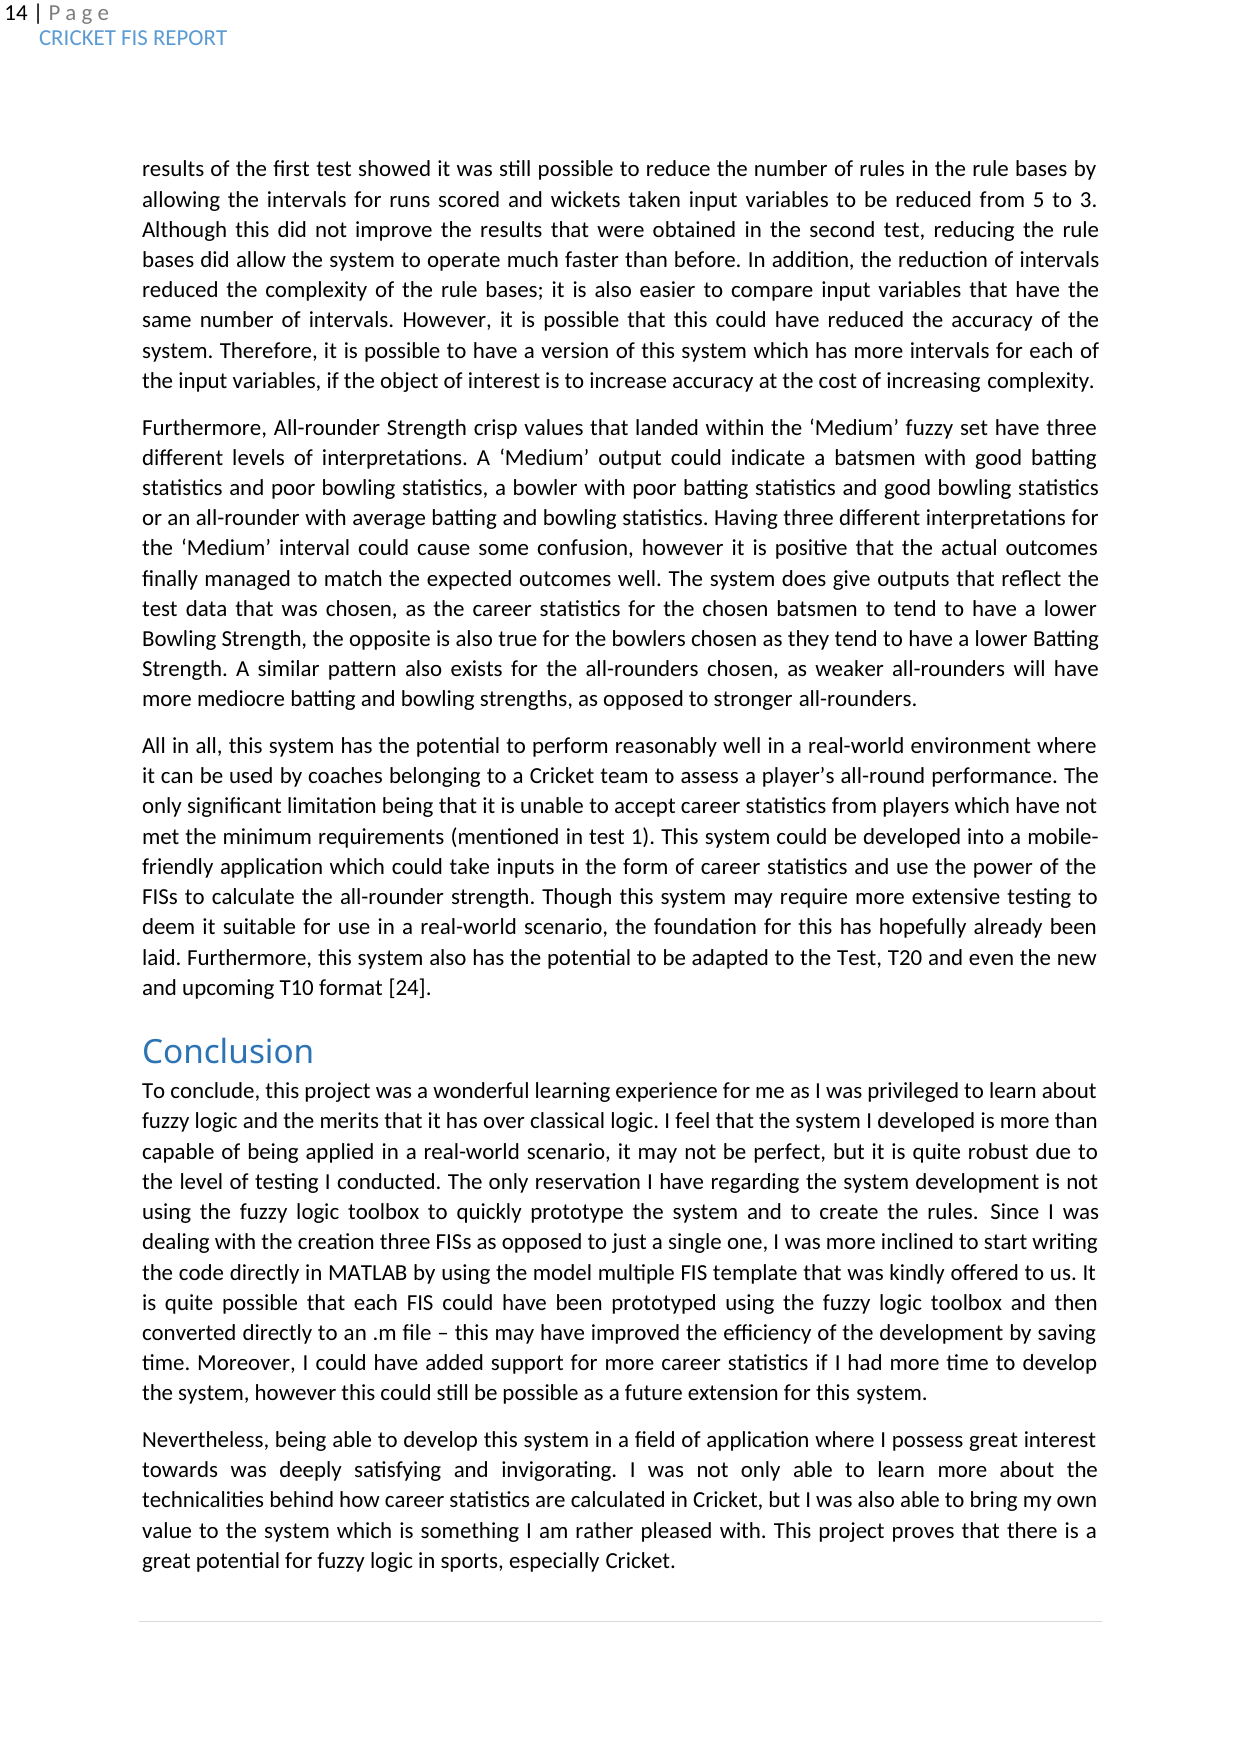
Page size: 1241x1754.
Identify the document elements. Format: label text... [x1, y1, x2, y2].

text Nevertheless, being able to develop this system in a field of application where I possess great interest towards was deeply satisfying and invigorating. I was not only able to learn more about the technicalities behind how career statistics are calculated in Cricket, but I was also able to bring my own value to the system which is something I am rather pleased with. This project proves that there is a great potential for fuzzy logic in sports, especially Cricket. [142, 1425, 1099, 1574]
text All in all, this system has the potential to perform reasonably well in a real-world environment where it can be used by coaches belonging to a Cricket team to assess a player’s all-round performance. The only significant limitation being that it is unable to accept career statistics from players which have not met the minimum requirements (mentioned in test 1). This system could be developed into a mobile-friendly application which could take inputs in the form of career statistics and use the power of the FISs to calculate the all-rounder strength. Though this system may require more extensive testing to deem it suitable for use in a real-world scenario, the foundation for this has hopefully already been laid. Furthermore, this system also has the potential to be adapted to the Test, T20 and even the new and upcoming T10 format [24]. [142, 731, 1099, 1001]
text Furthermore, All-rounder Strength crisp values that landed within the ‘Medium’ fuzzy set have three different levels of interpretations. A ‘Medium’ output could indicate a batsmen with good batting statistics and poor bowling statistics, a bowler with poor batting statistics and good bowling statistics or an all-rounder with average batting and bowling statistics. Having three different interpretations for the ‘Medium’ interval could cause some confusion, however it is positive that the actual outcomes finally managed to match the expected outcomes well. The system does give outputs that reflect the test data that was chosen, as the career statistics for the chosen batsmen to tend to have a lower Bowling Strength, the opposite is also true for the bowlers chosen as they tend to have a lower Batting Strength. A similar pattern also exists for the all-rounders chosen, as weaker all-rounders will have more mediocre batting and bowling strengths, as opposed to stronger all-rounders. [142, 413, 1099, 713]
subtitle Conclusion [142, 1028, 1236, 1073]
text results of the first test showed it was still possible to reduce the number of rules in the rule bases by allowing the intervals for runs scored and wickets taken input variables to be reduced from 5 to 3. Although this did not improve the results that were obtained in the second test, reducing the rule bases did allow the system to operate much faster than before. In addition, the reduction of intervals reduced the complexity of the rule bases; it is also easier to compare input variables that have the same number of intervals. However, it is possible that this could have reduced the accuracy of the system. Therefore, it is possible to have a version of this system which has more intervals for each of the input variables, if the object of interest is to increase accuracy at the cost of increasing complexity. [142, 154, 1099, 394]
text To conclude, this project was a wonderful learning experience for me as I was privileged to learn about fuzzy logic and the merits that it has over classical logic. I feel that the system I developed is more than capable of being applied in a real-world scenario, it may not be perfect, but it is quite robust due to the level of testing I conducted. The only reservation I have regarding the system development is not using the fuzzy logic toolbox to quickly prototype the system and to create the rules. Since I was dealing with the creation three FISs as opposed to just a single one, I was more inclined to start writing the code directly in MATLAB by using the model multiple FIS template that was kindly offered to us. It is quite possible that each FIS could have been prototyped using the fuzzy logic toolbox and then converted directly to an .m file – this may have improved the efficiency of the development by saving time. Moreover, I could have added support for more career statistics if I had more time to develop the system, however this could still be possible as a future extension for this system. [142, 1076, 1099, 1407]
